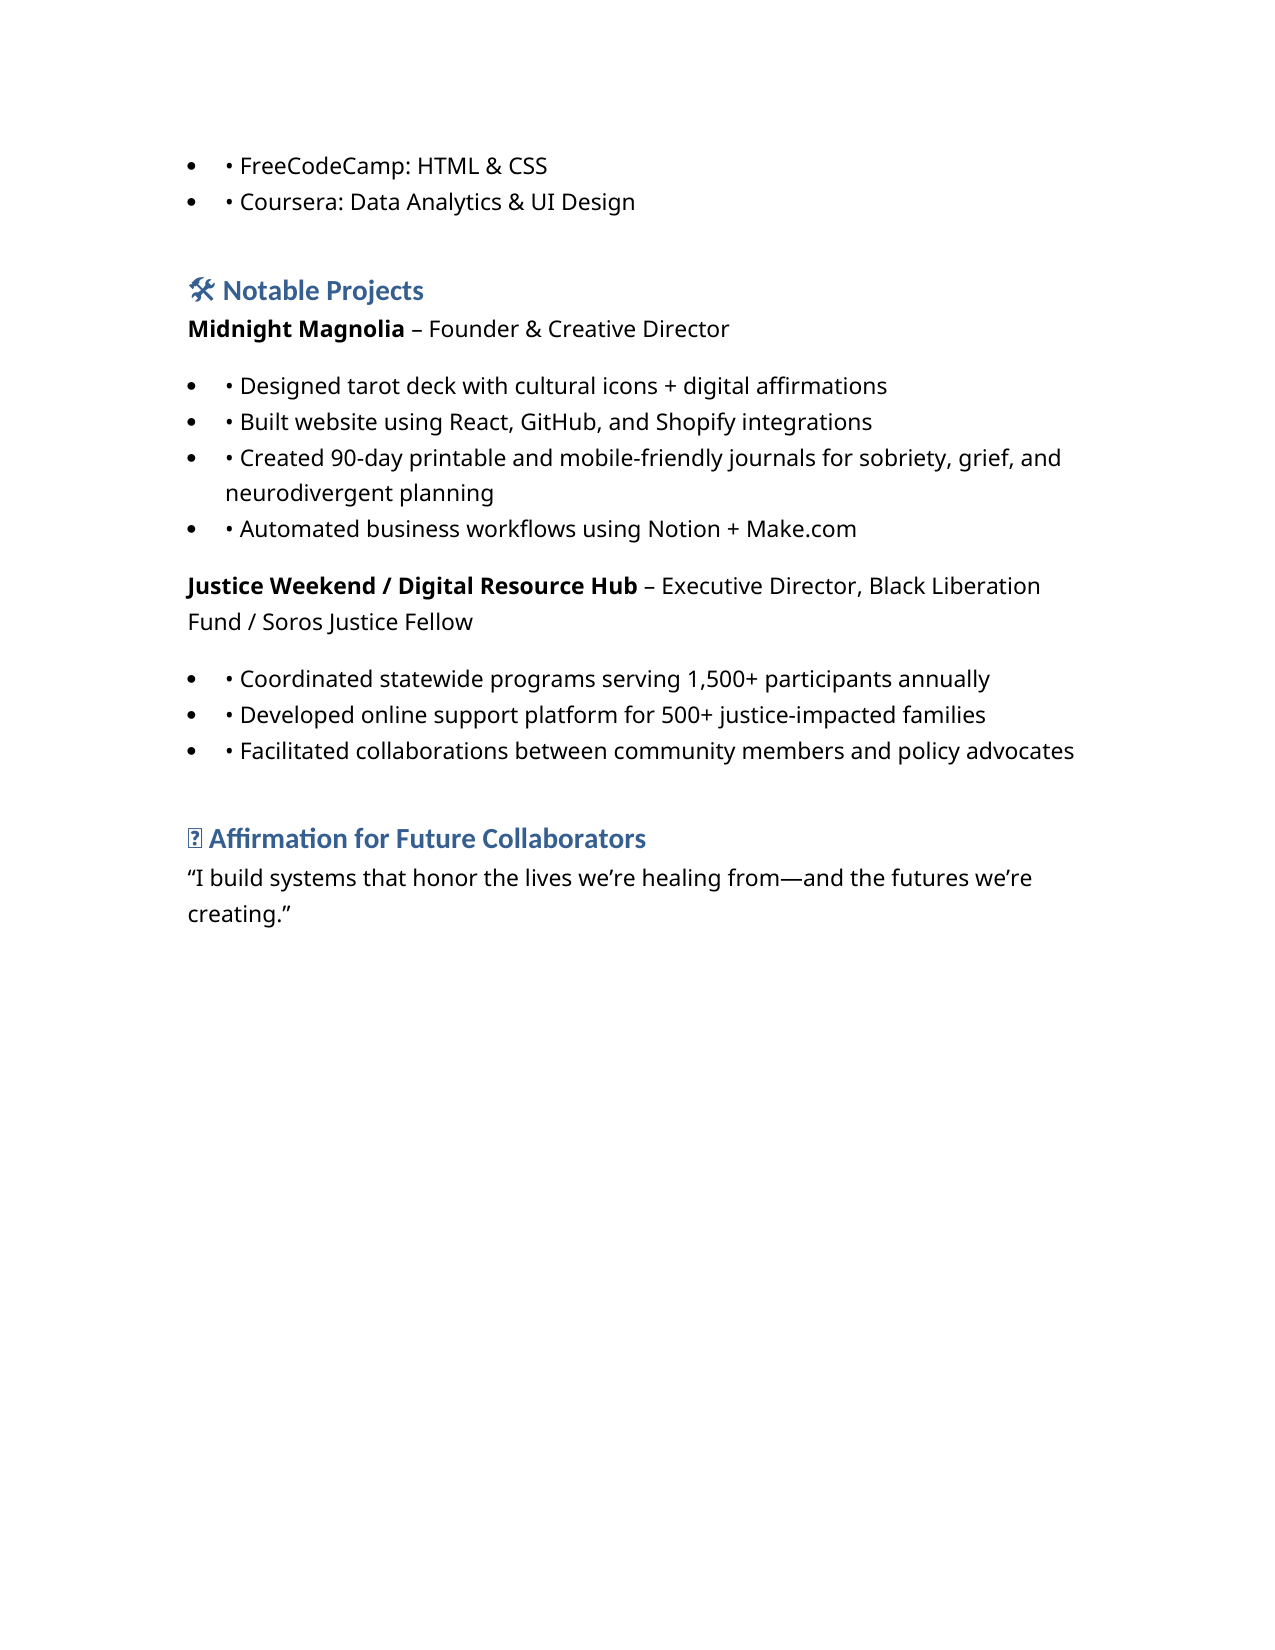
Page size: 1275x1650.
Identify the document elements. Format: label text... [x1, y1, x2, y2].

list • FreeCodeCamp: HTML & CSS [187, 150, 1087, 181]
text Midnight Magnolia – Founder & Creative Director [187, 313, 1087, 344]
list • Coordinated statewide programs serving 1,500+ participants annually [187, 663, 1087, 694]
subtitle 🛠️ Notable Projects [187, 272, 1087, 307]
list • Created 90-day printable and mobile-friendly journals for sobriety, grief, and neurodivergent planning [187, 441, 1087, 509]
list • Coursera: Data Analytics & UI Design [187, 186, 1087, 217]
text “I build systems that honor the lives we’re healing from—and the futures we’re creating.” [187, 862, 1087, 929]
list • Designed tarot deck with cultural icons + digital affirmations [187, 369, 1087, 401]
list • Automated business workflows using Notion + Make.com [187, 513, 1087, 544]
text Justice Weekend / Digital Resource Hub – Executive Director, Black Liberation Fund / Soros Justice Fellow [187, 570, 1087, 637]
list • Developed online support platform for 500+ justice-impacted families [187, 699, 1087, 730]
list • Built website using React, GitHub, and Shopify integrations [187, 406, 1087, 437]
list • Facilitated collaborations between community members and policy advocates [187, 735, 1087, 766]
subtitle ✨ Affirmation for Future Collaborators [187, 821, 1087, 856]
